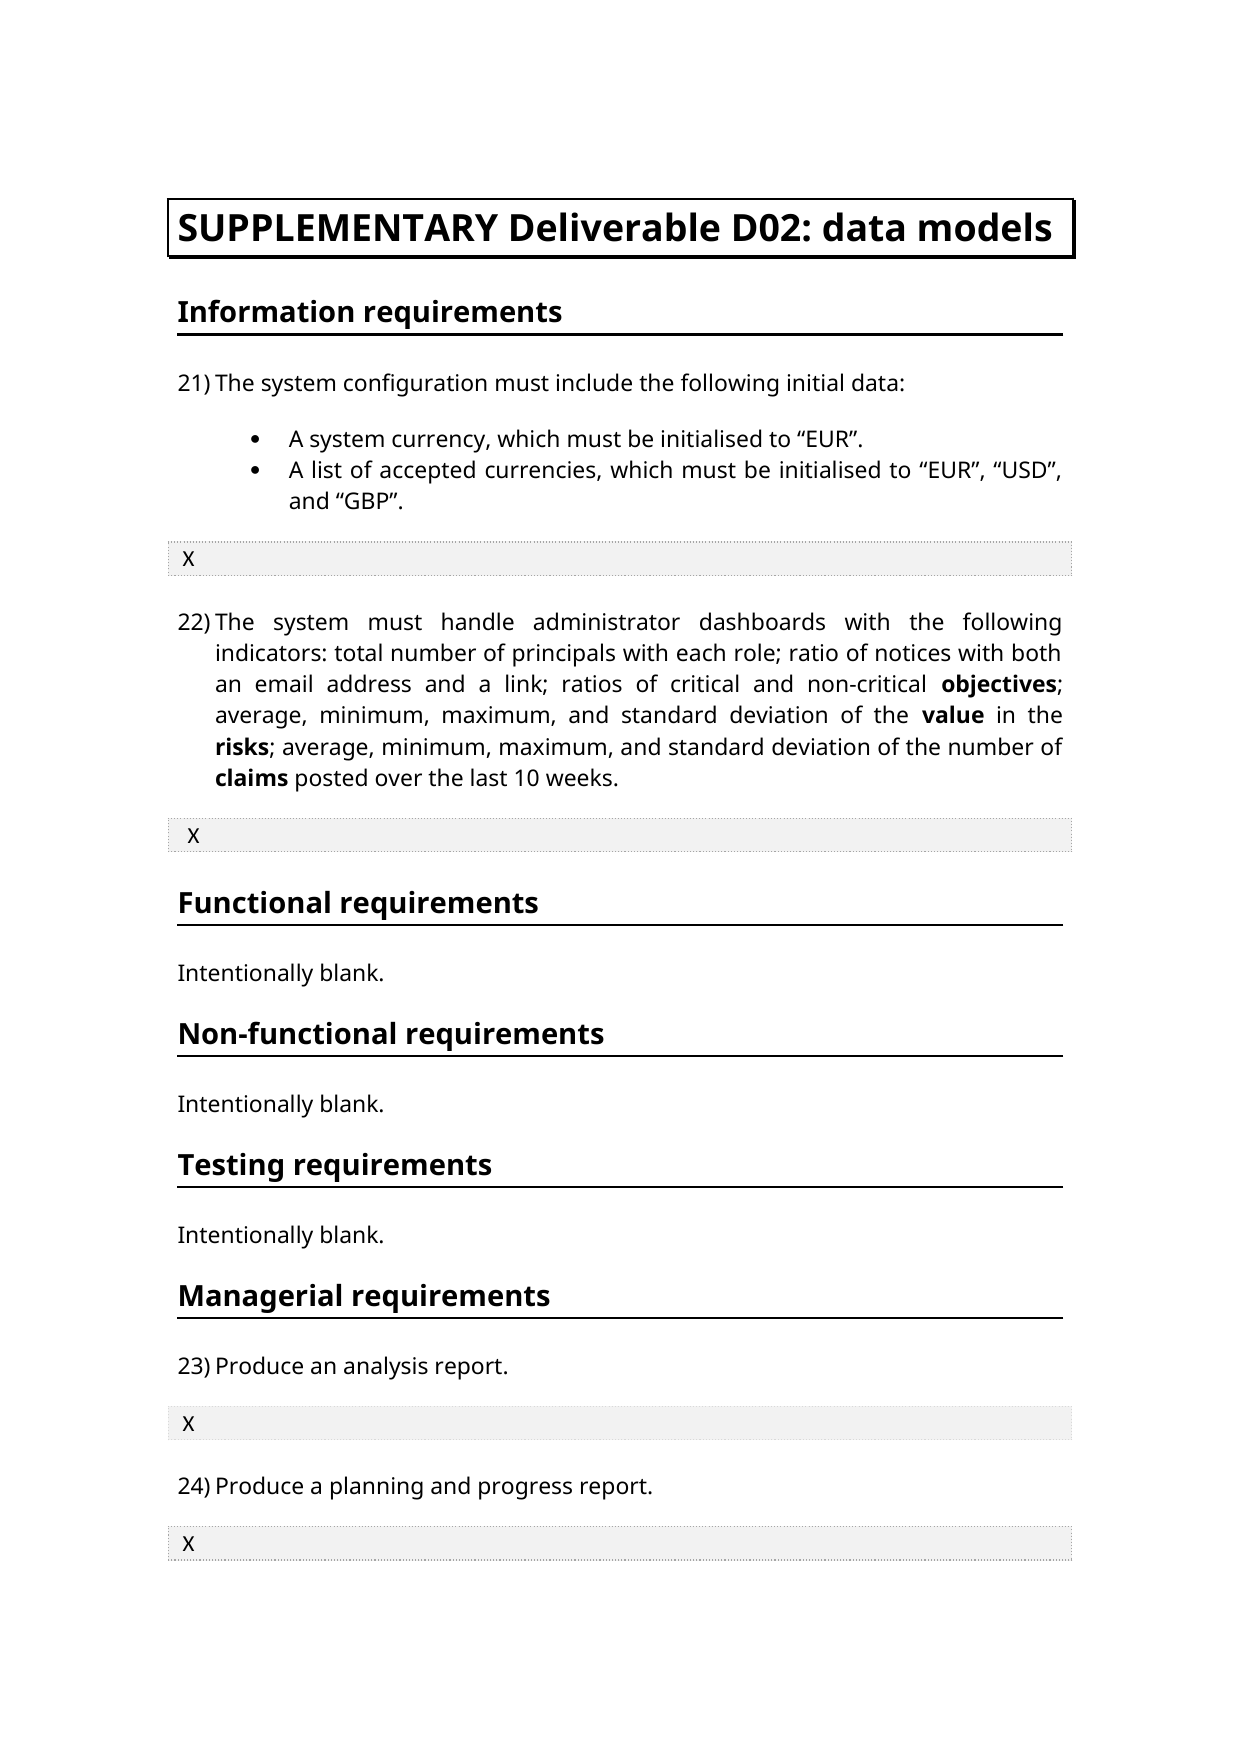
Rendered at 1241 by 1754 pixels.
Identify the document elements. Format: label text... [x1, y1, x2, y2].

subtitle Non-functional requirements [177, 1013, 1063, 1055]
list The system must handle administrator dashboards with the following indicators: total number of principals with each role; ratio of notices with both an email address and a link; ratios of critical and non-critical objectives; average, minimum, maximum, and standard deviation of the value in the risks; average, minimum, maximum, and standard deviation of the number of claims posted over the last 10 weeks. [177, 605, 1063, 793]
subtitle Managerial requirements [177, 1275, 1063, 1317]
text Intentionally blank. [177, 957, 1063, 988]
list Produce an analysis report. [177, 1350, 1063, 1381]
list A system currency, which must be initialised to “EUR”. [251, 423, 1063, 454]
subtitle Functional requirements [177, 882, 1063, 924]
list The system configuration must include the following initial data: [177, 366, 1063, 398]
list A list of accepted currencies, which must be initialised to “EUR”, “USD”, and “GBP”. [251, 454, 1063, 516]
subtitle SUPPLEMENTARY Deliverable D02: data models [169, 200, 1072, 255]
text Intentionally blank. [177, 1219, 1063, 1250]
list Produce a planning and progress report. [177, 1470, 1063, 1501]
text Intentionally blank. [177, 1088, 1063, 1119]
subtitle Information requirements [177, 292, 1063, 333]
subtitle Testing requirements [177, 1144, 1063, 1186]
